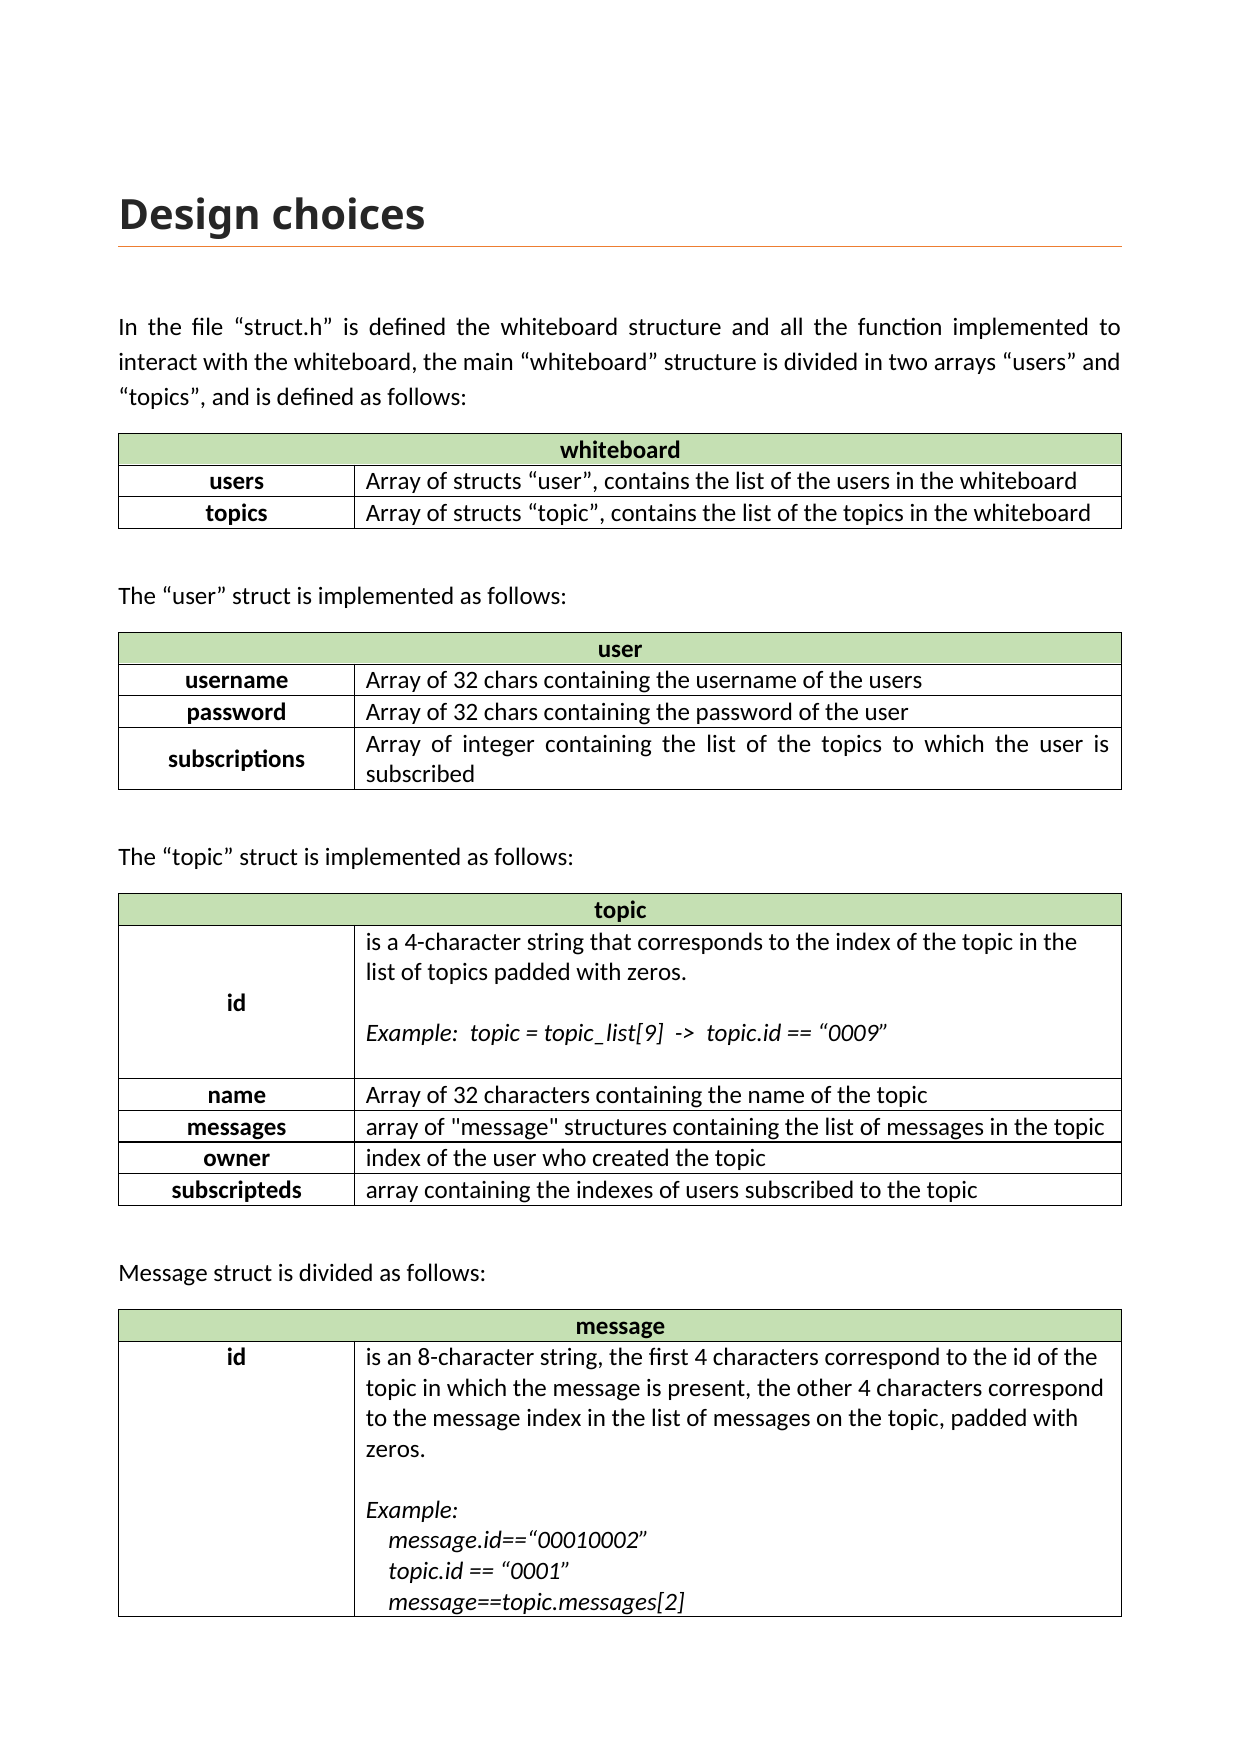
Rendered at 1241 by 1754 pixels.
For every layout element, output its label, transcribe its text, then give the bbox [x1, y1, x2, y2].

table_cell topics [119, 497, 354, 528]
table_cell array of "message" structures containing the list of messages in the topic [355, 1111, 1121, 1141]
text The “user” struct is implemented as follows: [118, 580, 1122, 611]
table_cell id [119, 1342, 354, 1616]
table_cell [355, 1342, 1121, 1616]
table_cell Array of 32 characters containing the name of the topic [355, 1079, 1121, 1110]
table_cell password [119, 696, 354, 727]
table_cell array containing the indexes of users subscribed to the topic [355, 1174, 1121, 1204]
text In the file “struct.h” is defined the whiteboard structure and all the function implemented to interact with the whiteboard, the main “whiteboard” structure is divided in two arrays “users” and “topics”, and is defined as follows: [118, 311, 1122, 412]
table_cell messages [119, 1111, 354, 1141]
text The “topic” struct is implemented as follows: [118, 841, 1122, 872]
table_cell Array of structs “user”, contains the list of the users in the whiteboard [355, 466, 1121, 496]
subtitle Design choices [118, 185, 1122, 246]
table_cell Array of structs “topic”, contains the list of the topics in the whiteboard [355, 497, 1121, 528]
table_header user [119, 633, 1121, 663]
table_header message [119, 1310, 1121, 1341]
table_header whiteboard [119, 434, 1121, 464]
table_cell subscripteds [119, 1174, 354, 1204]
table_cell index of the user who created the topic [355, 1143, 1121, 1173]
table_cell owner [119, 1143, 354, 1173]
table_cell username [119, 665, 354, 695]
table_cell Array of integer containing the list of the topics to which the user is subscribed [355, 728, 1121, 789]
text Message struct is divided as follows: [118, 1257, 1122, 1288]
table_cell subscriptions [119, 728, 354, 789]
table_cell id [119, 926, 354, 1078]
table_cell users [119, 466, 354, 496]
table_header topic [119, 894, 1121, 925]
table_cell Array of 32 chars containing the username of the users [355, 665, 1121, 695]
table_cell Array of 32 chars containing the password of the user [355, 696, 1121, 727]
table_cell name [119, 1079, 354, 1110]
table_cell is a 4-character string that corresponds to the index of the topic in the list of topics padded with zeros. Example: topic = topic_list[9] -> topic.id == “0009” [355, 926, 1121, 1078]
